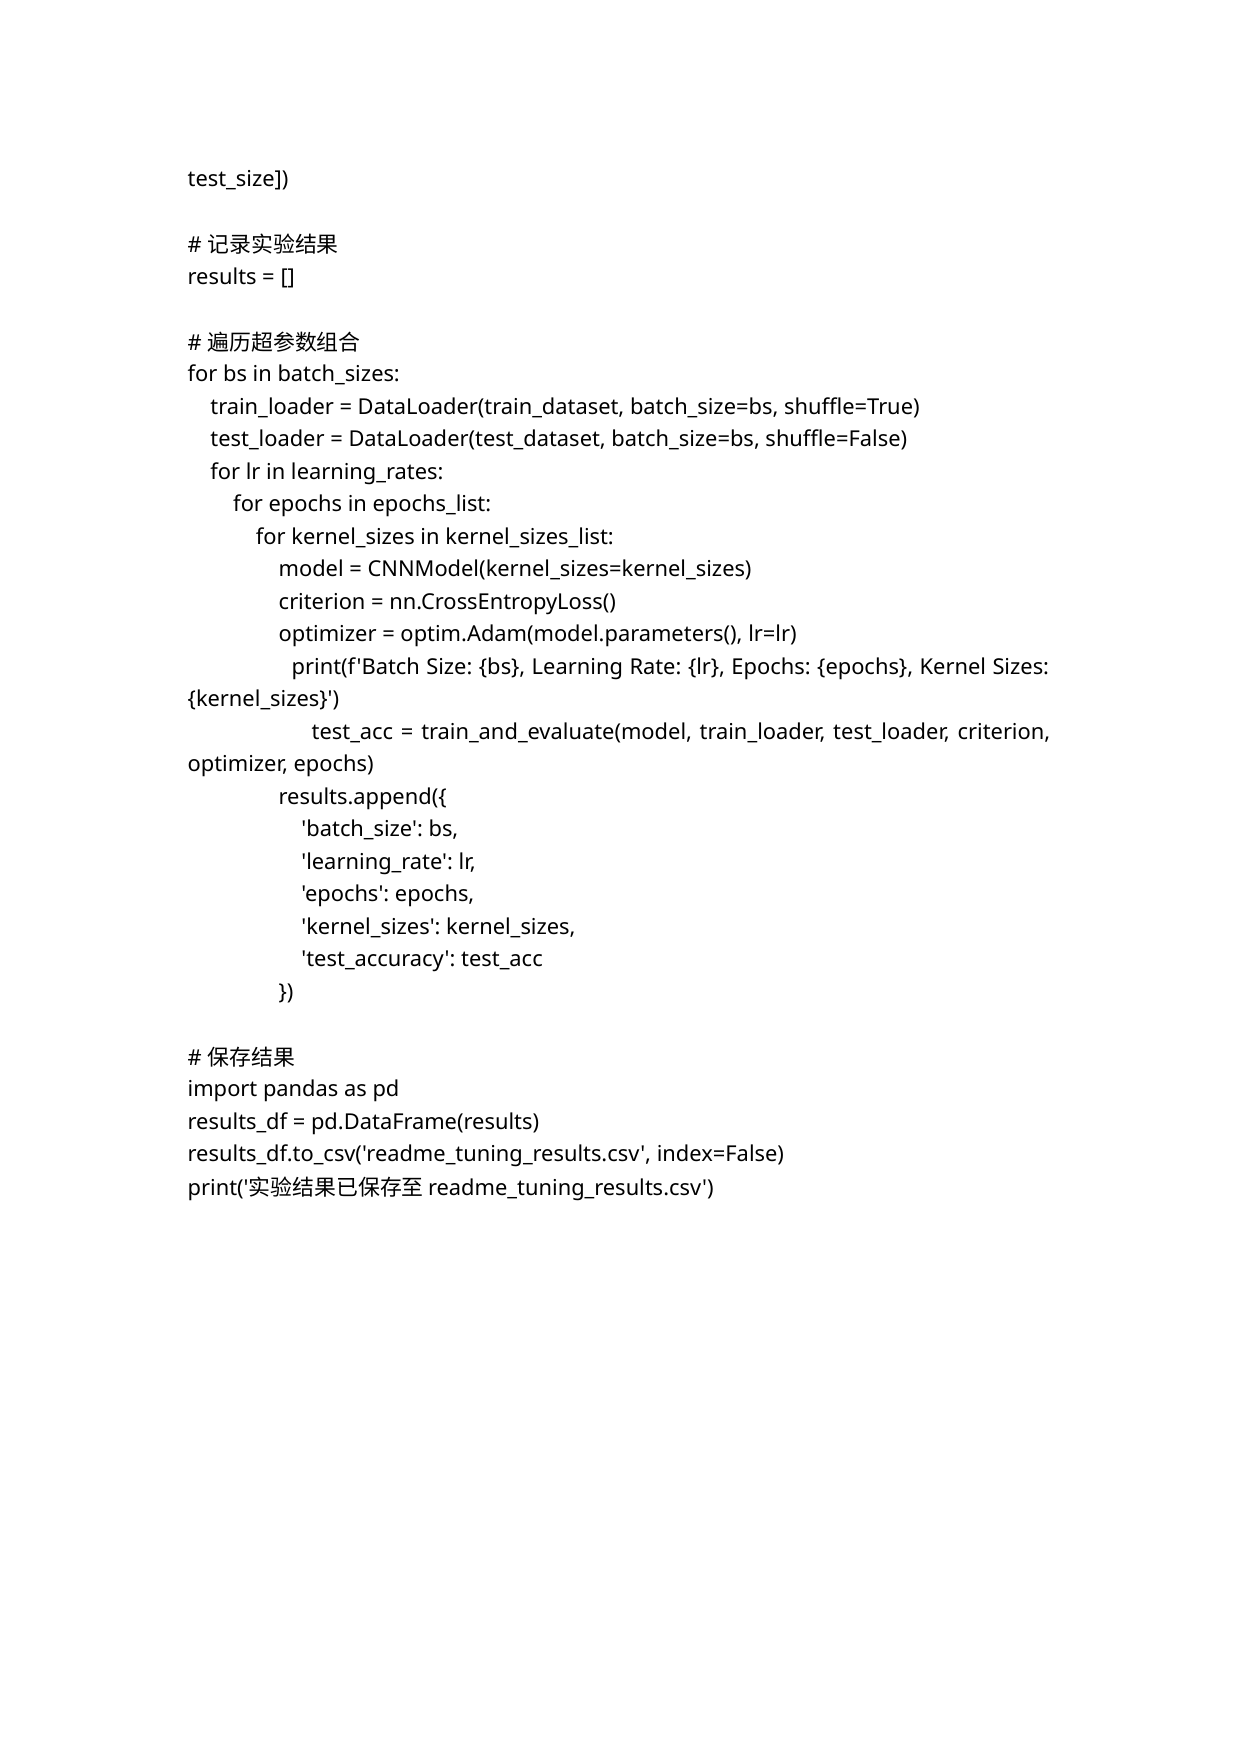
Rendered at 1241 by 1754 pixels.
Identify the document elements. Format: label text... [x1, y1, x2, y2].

text 'epochs': epochs, [187, 877, 1053, 909]
text for epochs in epochs_list: [187, 487, 1053, 519]
text optimizer = optim.Adam(model.parameters(), lr=lr) [187, 617, 1053, 649]
text test_acc = train_and_evaluate(model, train_loader, test_loader, criterion, optimizer, epochs) [187, 714, 1053, 779]
text model = CNNModel(kernel_sizes=kernel_sizes) [187, 552, 1053, 584]
text results_df.to_csv('readme_tuning_results.csv', index=False) [187, 1137, 1053, 1169]
text 'kernel_sizes': kernel_sizes, [187, 909, 1053, 942]
text print('实验结果已保存至readme_tuning_results.csv') [187, 1169, 1053, 1202]
text print(f'Batch Size: {bs}, Learning Rate: {lr}, Epochs: {epochs}, Kernel Sizes: {kernel_sizes}') [187, 649, 1053, 714]
text criterion = nn.CrossEntropyLoss() [187, 584, 1053, 617]
text }) [187, 974, 1053, 1007]
text 'learning_rate': lr, [187, 844, 1053, 877]
text 'batch_size': bs, [187, 812, 1053, 844]
text results_df = pd.DataFrame(results) [187, 1104, 1053, 1137]
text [187, 162, 1053, 194]
text results.append({ [187, 779, 1053, 812]
text for bs in batch_sizes: [187, 357, 1053, 389]
text test_loader = DataLoader(test_dataset, batch_size=bs, shuffle=False) [187, 422, 1053, 454]
text # 保存结果 [187, 1039, 1053, 1072]
text # 遍历超参数组合 [187, 324, 1053, 357]
text import pandas as pd [187, 1072, 1053, 1104]
text 'test_accuracy': test_acc [187, 942, 1053, 974]
text # 记录实验结果 [187, 227, 1053, 259]
text for kernel_sizes in kernel_sizes_list: [187, 519, 1053, 552]
text for lr in learning_rates: [187, 454, 1053, 487]
text train_loader = DataLoader(train_dataset, batch_size=bs, shuffle=True) [187, 389, 1053, 422]
text results = [] [187, 259, 1053, 292]
